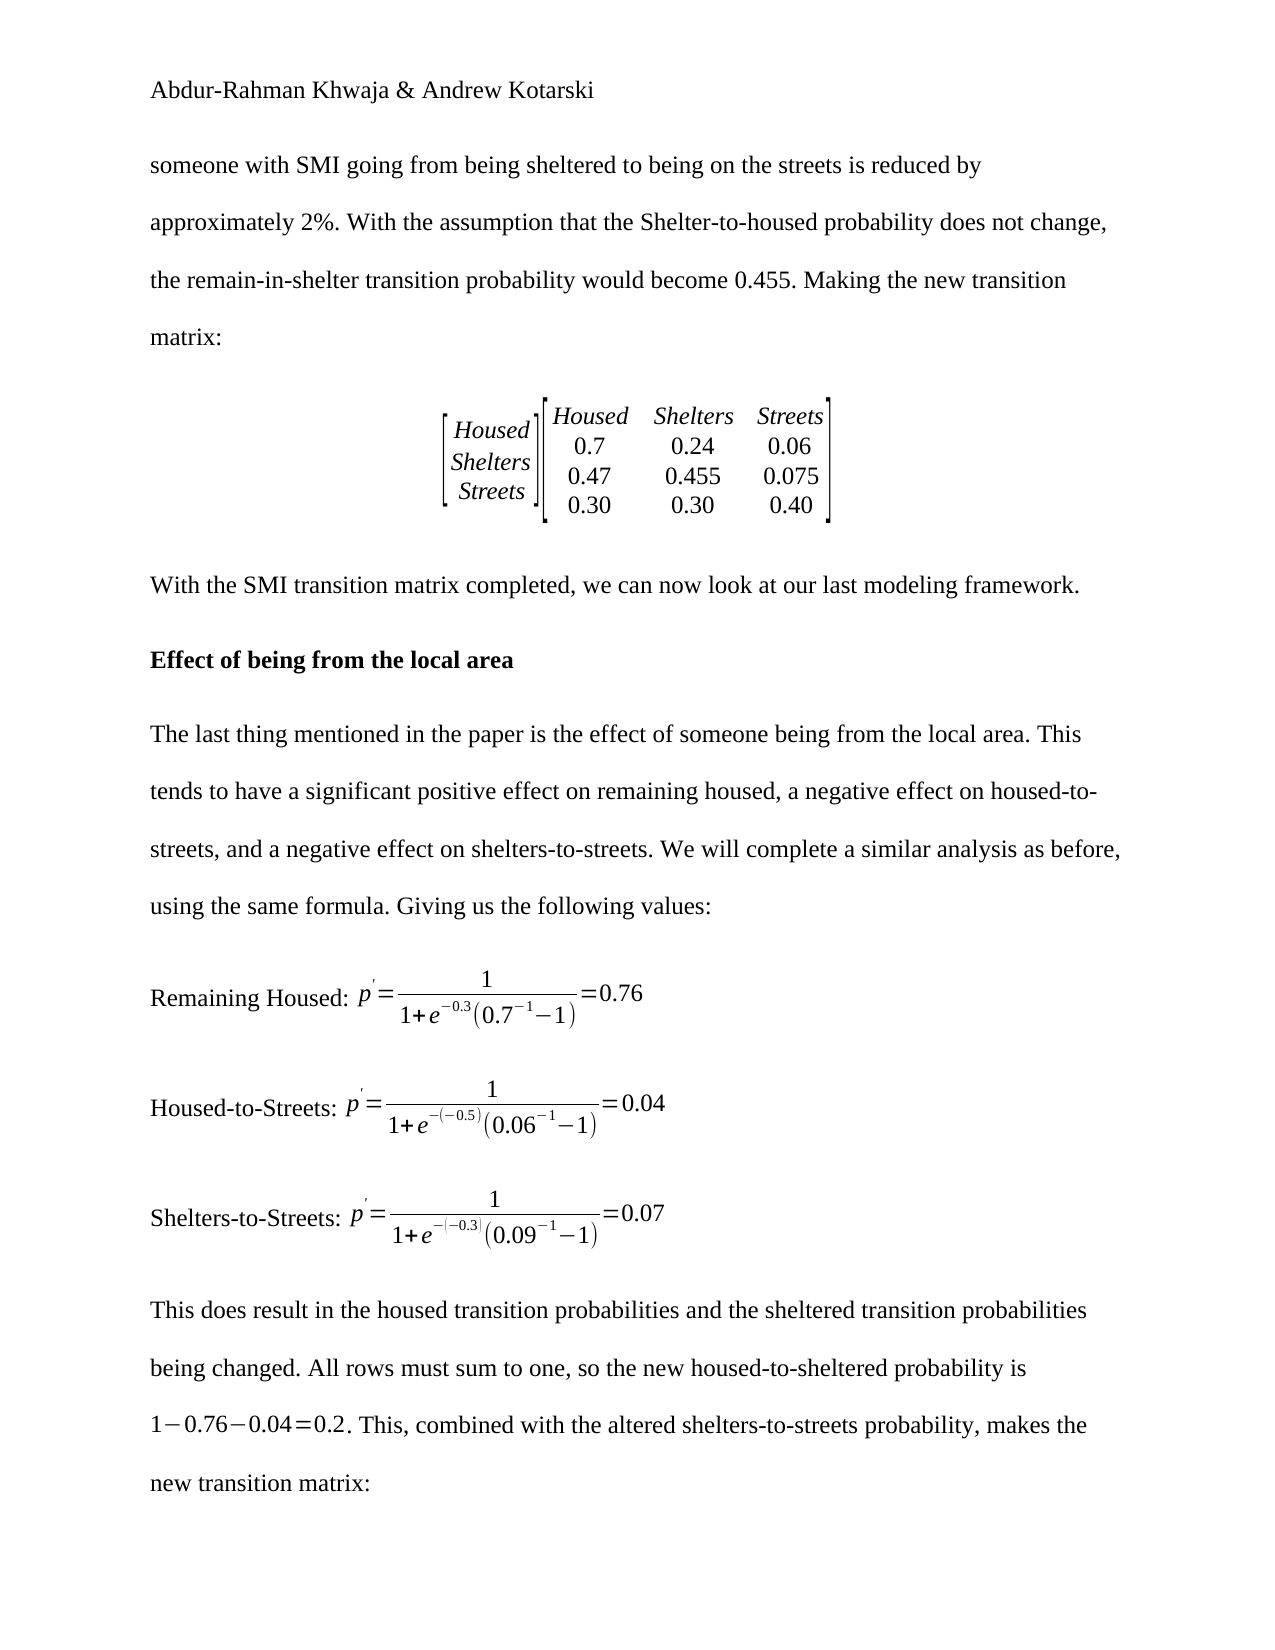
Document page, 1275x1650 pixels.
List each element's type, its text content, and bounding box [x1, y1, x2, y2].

text Remaining Housed: [150, 966, 1125, 1030]
text Effect of being from the local area [150, 645, 1125, 673]
text The last thing mentioned in the paper is the effect of someone being from the local area. This tends to have a significant positive effect on remaining housed, a negative effect on housed-to-streets, and a negative effect on shelters-to-streets. We will complete a similar analysis as before, using the same formula. Giving us the following values: [150, 719, 1125, 920]
text Shelters-to-Streets: [150, 1185, 1125, 1250]
text This does result in the housed transition probabilities and the sheltered transition probabilities being changed. All rows must sum to one, so the new housed-to-sheltered probability is . This, combined with the altered shelters-to-streets probability, makes the new transition matrix: [150, 1295, 1125, 1497]
text Housed-to-Streets: [150, 1075, 1125, 1140]
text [150, 150, 1125, 351]
text With the SMI transition matrix completed, we can now look at our last modeling framework. [150, 571, 1125, 599]
